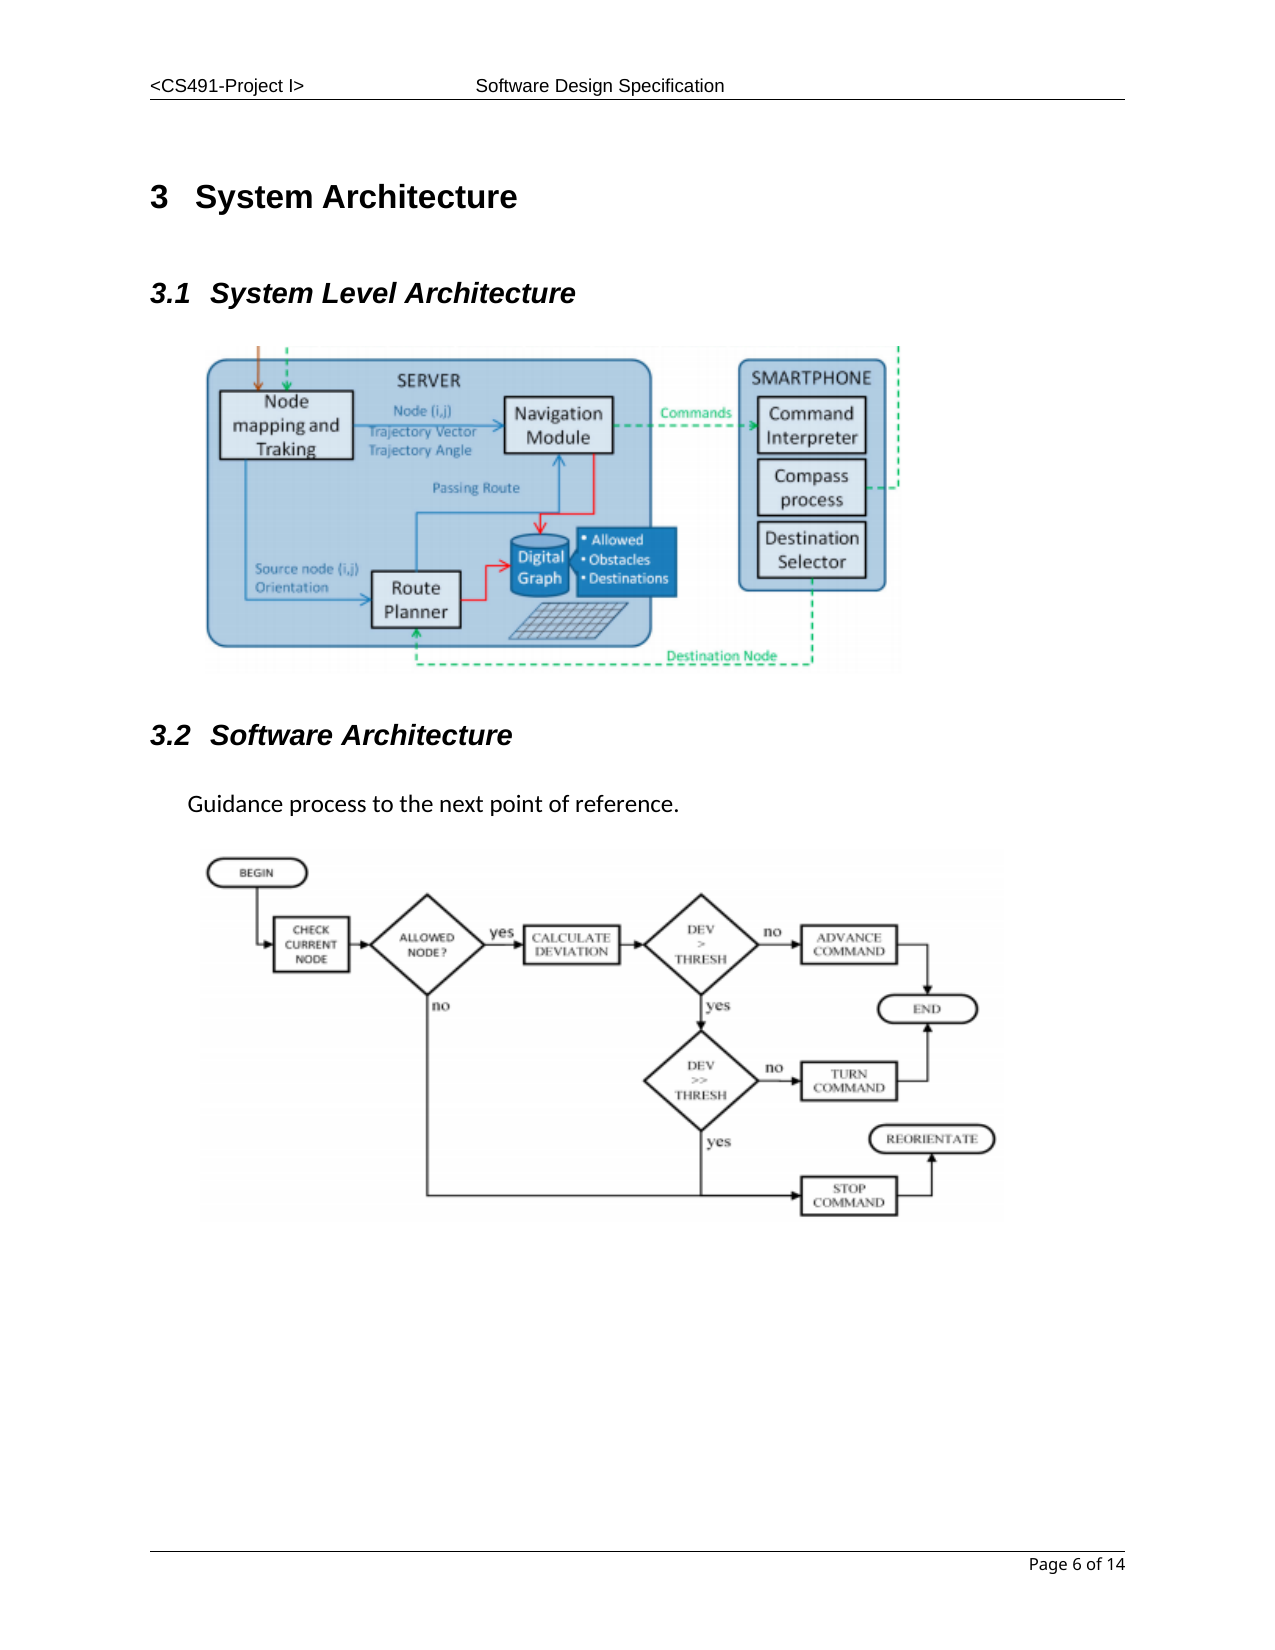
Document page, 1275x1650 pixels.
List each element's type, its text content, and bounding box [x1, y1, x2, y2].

subtitle System Level Architecture [150, 276, 1125, 309]
subtitle Software Architecture [150, 718, 1125, 752]
subtitle System Architecture [150, 177, 1125, 216]
picture [155, 346, 987, 681]
picture [187, 849, 1083, 1236]
text Guidance process to the next point of reference. [187, 788, 1125, 819]
